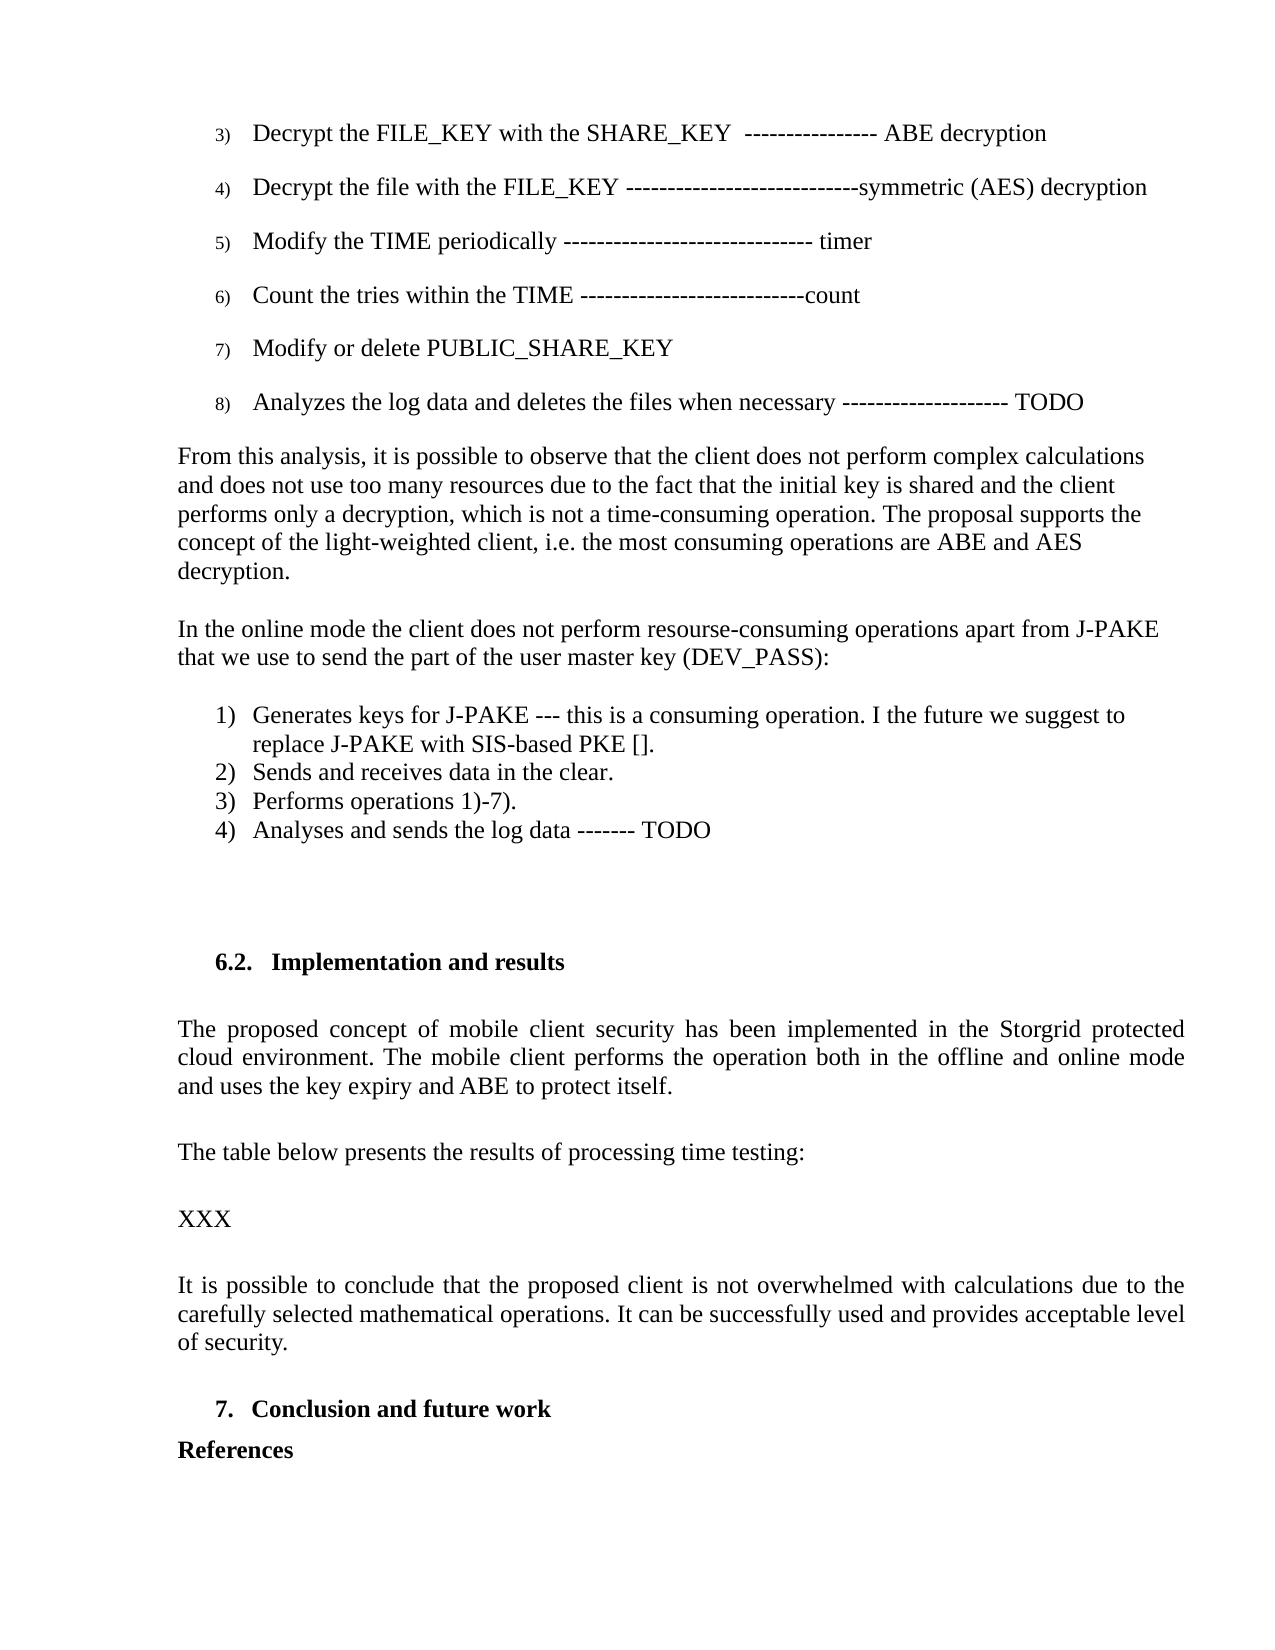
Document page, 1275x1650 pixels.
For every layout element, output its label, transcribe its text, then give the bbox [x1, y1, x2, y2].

text In the online mode the client does not perform resourse-consuming operations apart from J-PAKE that we use to send the part of the user master key (DEV_PASS): [177, 614, 1186, 671]
list Generates keys for J-PAKE --- this is a consuming operation. I the future we suggest to replace J-PAKE with SIS-based PKE []. [215, 700, 1186, 757]
text References [177, 1435, 1186, 1464]
text It is possible to conclude that the proposed client is not overwhelmed with calculations due to the carefully selected mathematical operations. It can be successfully used and provides acceptable level of security. [177, 1270, 1186, 1356]
list Performs operations 1)-7). [215, 786, 1186, 815]
list Analyzes the log data and deletes the files when necessary -------------------- TODO [215, 387, 1186, 416]
list Count the tries within the TIME ---------------------------count [215, 280, 1186, 308]
list Conclusion and future work [215, 1394, 1186, 1422]
text From this analysis, it is possible to observe that the client does not perform complex calculations and does not use too many resources due to the fact that the initial key is shared and the client performs only a decryption, which is not a time-consuming operation. The proposal supports the concept of the light-weighted client, i.e. the most consuming operations are ABE and AES decryption. [177, 441, 1186, 585]
list Implementation and results [215, 947, 1186, 976]
list Decrypt the file with the FILE_KEY ----------------------------symmetric (AES) decryption [215, 172, 1186, 201]
list Modify the TIME periodically ------------------------------ timer [215, 226, 1186, 254]
list Sends and receives data in the clear. [215, 757, 1186, 786]
list Modify or delete PUBLIC_SHARE_KEY [215, 333, 1186, 362]
text The table below presents the results of processing time testing: [177, 1137, 1186, 1166]
list Analyses and sends the log data ------- TODO [215, 815, 1186, 844]
text The proposed concept of mobile client security has been implemented in the Storgrid protected cloud environment. The mobile client performs the operation both in the offline and online mode and uses the key expiry and ABE to protect itself. [177, 1014, 1186, 1100]
text XXX [177, 1204, 1186, 1232]
list Decrypt the FILE_KEY with the SHARE_KEY ---------------- ABE decryption [215, 118, 1186, 147]
